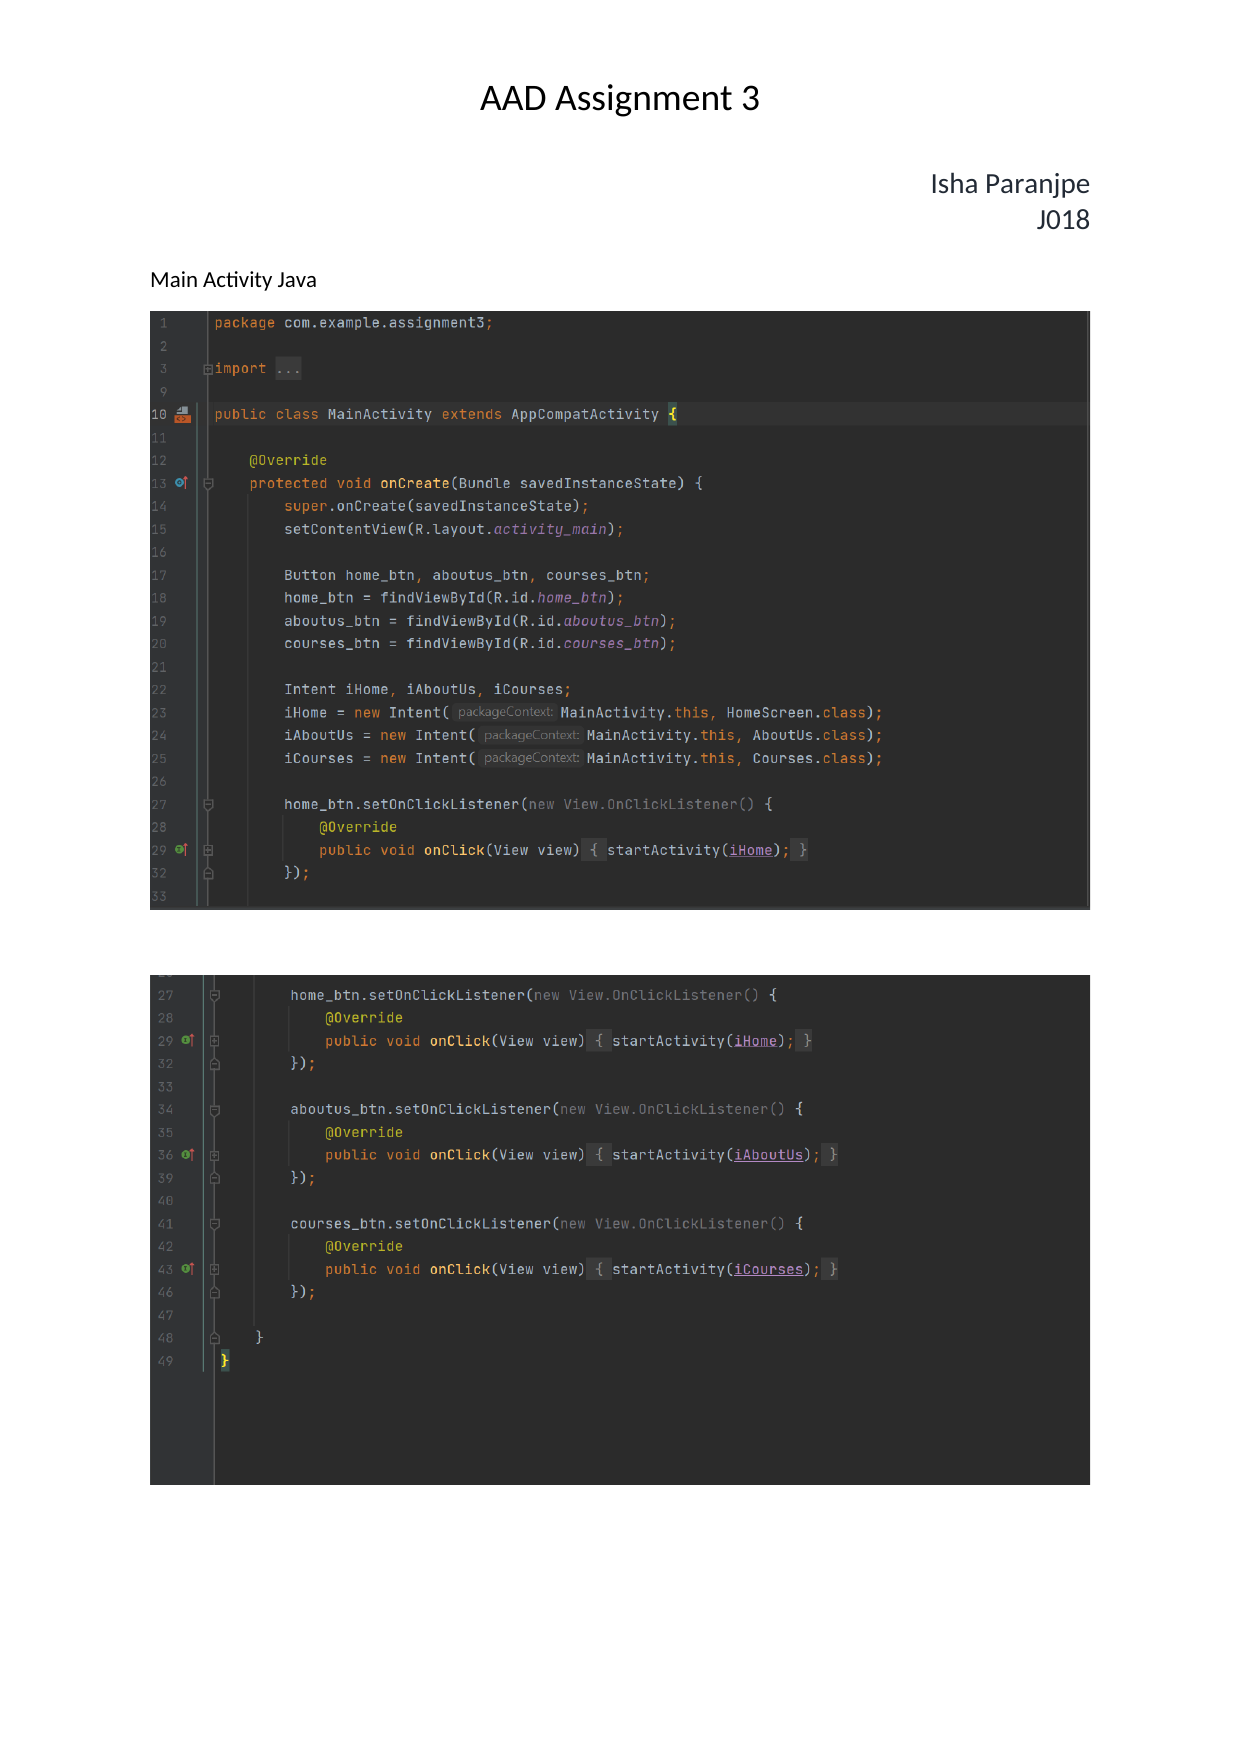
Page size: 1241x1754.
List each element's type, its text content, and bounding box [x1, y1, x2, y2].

text Main Activity Java [150, 265, 1090, 293]
picture [150, 975, 1091, 1485]
picture [150, 311, 1091, 910]
